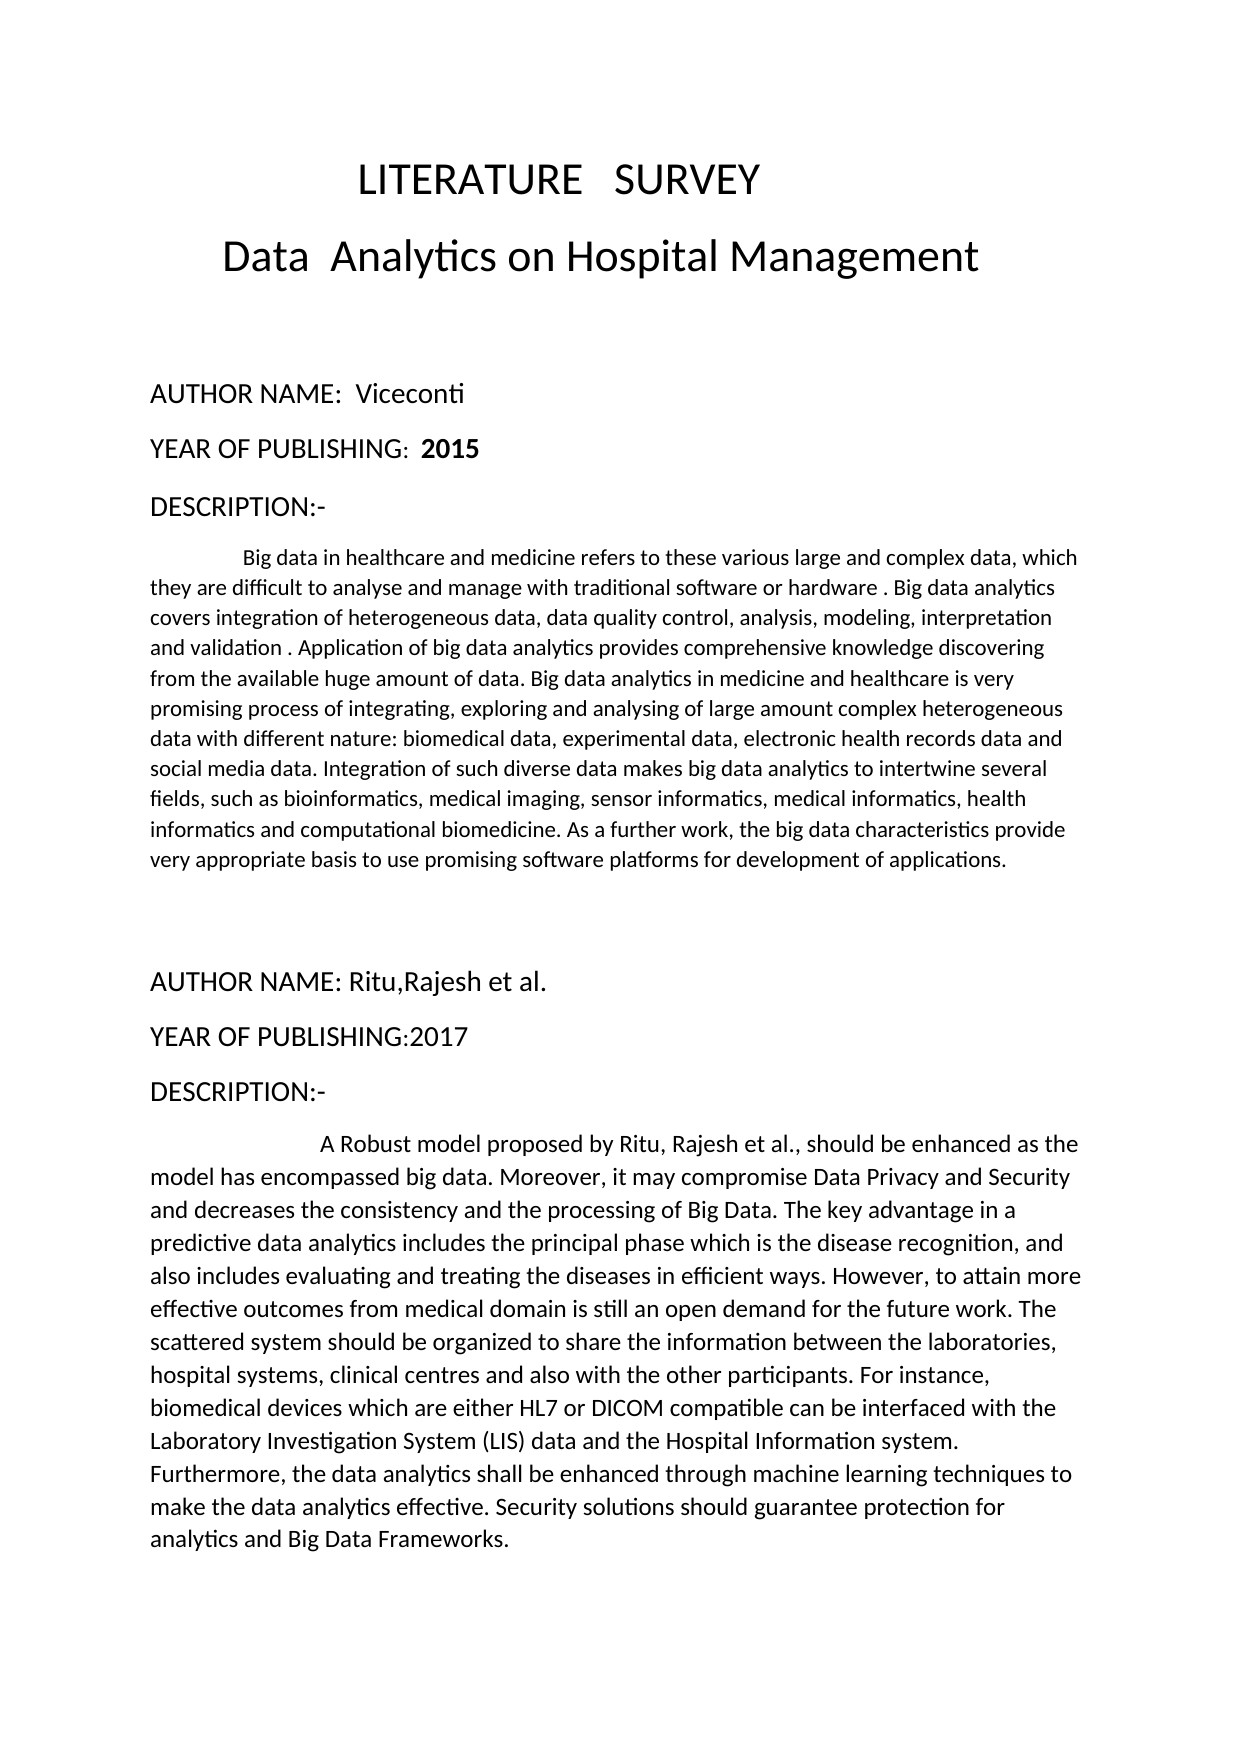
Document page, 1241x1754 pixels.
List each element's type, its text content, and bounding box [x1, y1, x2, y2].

text AUTHOR NAME: Ritu,Rajesh et al. [150, 963, 1090, 999]
text LITERATURE SURVEY [150, 150, 1090, 206]
text YEAR OF PUBLISHING:2017 [150, 1018, 1090, 1054]
text YEAR OF PUBLISHING: 2015 [150, 431, 1090, 466]
text A Robust model proposed by Ritu, Rajesh et al., should be enhanced as the model has encompassed big data. Moreover, it may compromise Data Privacy and Security and decreases the consistency and the processing of Big Data. The key advantage in a predictive data analytics includes the principal phase which is the disease recognition, and also includes evaluating and treating the diseases in efficient ways. However, to attain more effective outcomes from medical domain is still an open demand for the future work. The scattered system should be organized to share the information between the laboratories, hospital systems, clinical centres and also with the other participants. For instance, biomedical devices which are either HL7 or DICOM compatible can be interfaced with the Laboratory Investigation System (LIS) data and the Hospital Information system. Furthermore, the data analytics shall be enhanced through machine learning techniques to make the data analytics effective. Security solutions should guarantee protection for analytics and Big Data Frameworks. [150, 1129, 1090, 1554]
text Big data in healthcare and medicine refers to these various large and complex data, which they are difficult to analyse and manage with traditional software or hardware . Big data analytics covers integration of heterogeneous data, data quality control, analysis, modeling, interpretation and validation . Application of big data analytics provides comprehensive knowledge discovering from the available huge amount of data. Big data analytics in medicine and healthcare is very promising process of integrating, exploring and analysing of large amount complex heterogeneous data with different nature: biomedical data, experimental data, electronic health records data and social media data. Integration of such diverse data makes big data analytics to intertwine several fields, such as bioinformatics, medical imaging, sensor informatics, medical informatics, health informatics and computational biomedicine. As a further work, the big data characteristics provide very appropriate basis to use promising software platforms for development of applications. [150, 543, 1090, 873]
text AUTHOR NAME: Viceconti [150, 376, 1090, 411]
text Data Analytics on Hospital Management [150, 227, 1090, 283]
text DESCRIPTION:- [150, 488, 1090, 523]
text DESCRIPTION:- [150, 1073, 1090, 1109]
